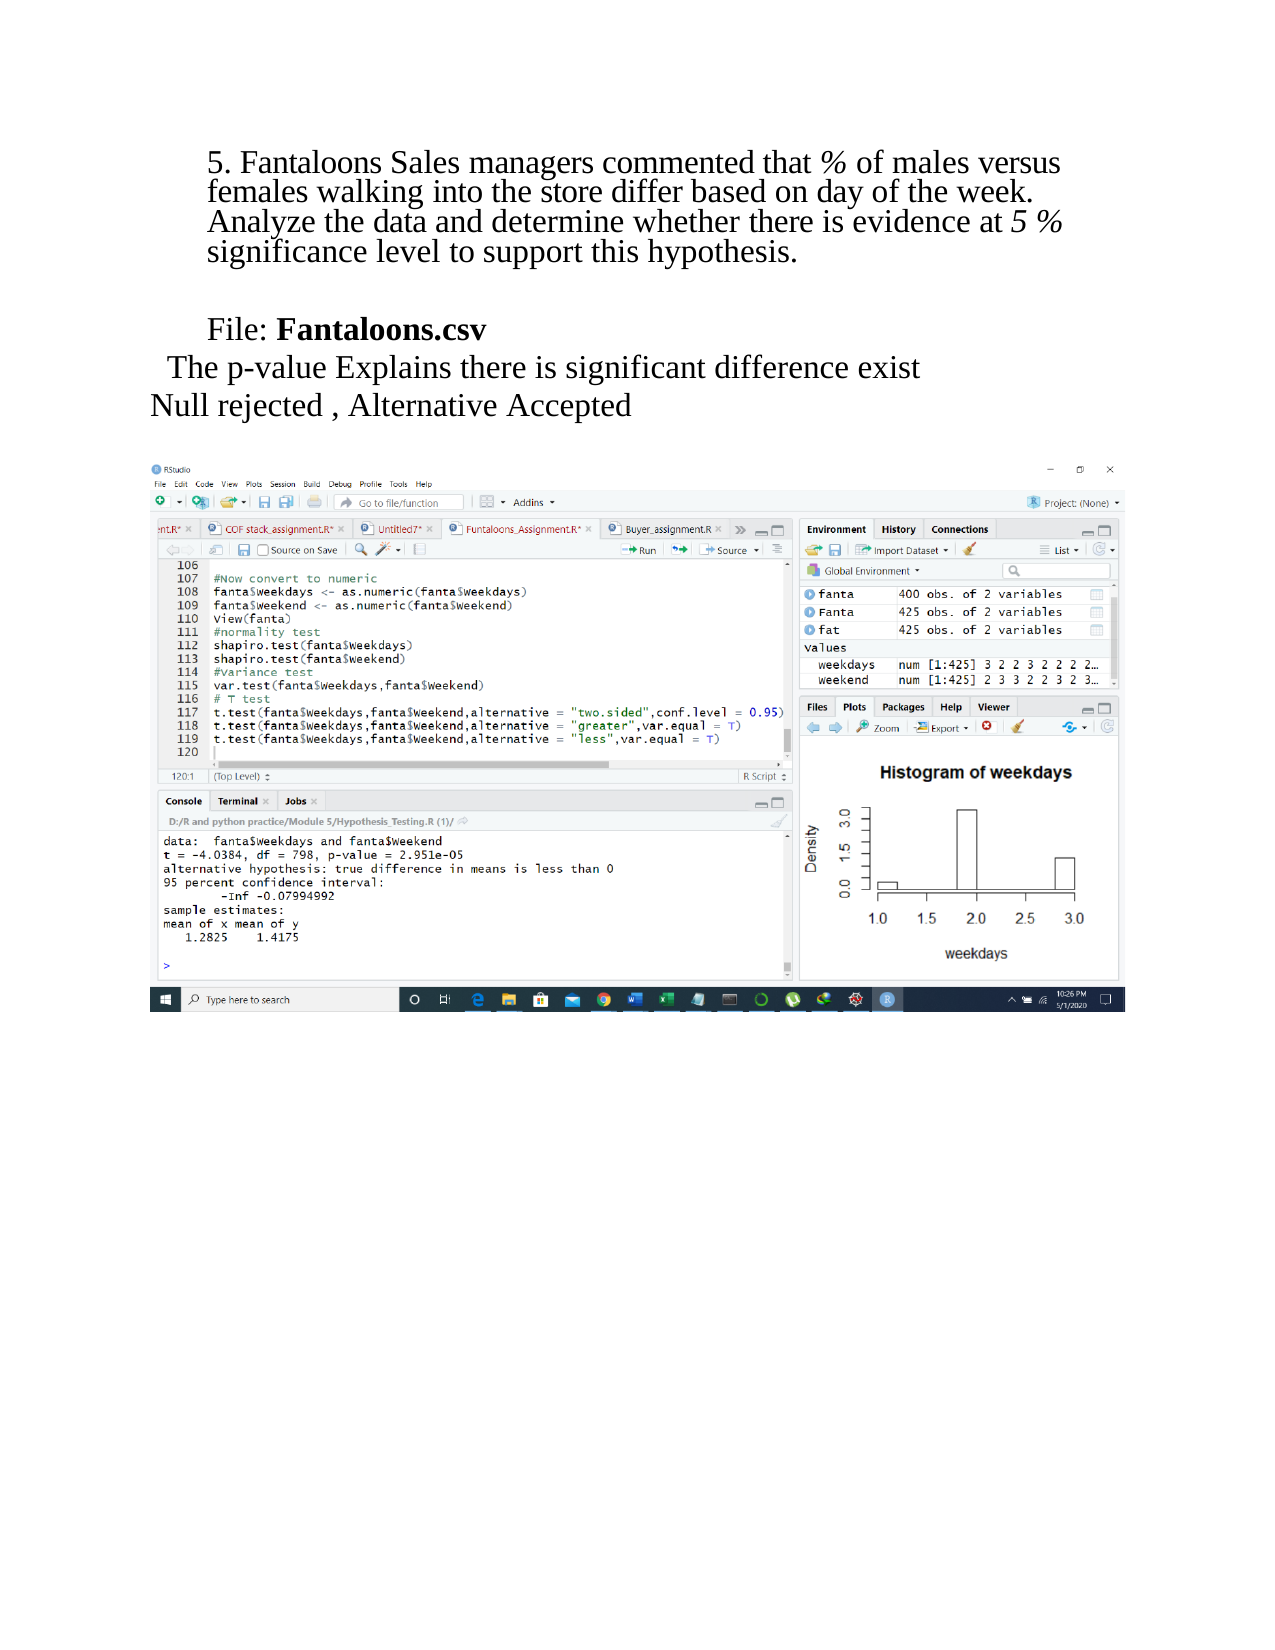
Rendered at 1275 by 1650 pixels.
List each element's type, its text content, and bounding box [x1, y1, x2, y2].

text The p-value Explains there is significant difference exist [150, 347, 1125, 386]
text 5. Fantaloons Sales managers commented that % of males versus females walking into the store differ based on day of the week. Analyze the data and determine whether there is evidence at 5 % significance level to support this hypothesis. [207, 150, 1112, 270]
text Null rejected , Alternative Accepted [150, 386, 1125, 424]
picture [150, 462, 1125, 1012]
text File: Fantaloons.csv [207, 309, 1125, 347]
